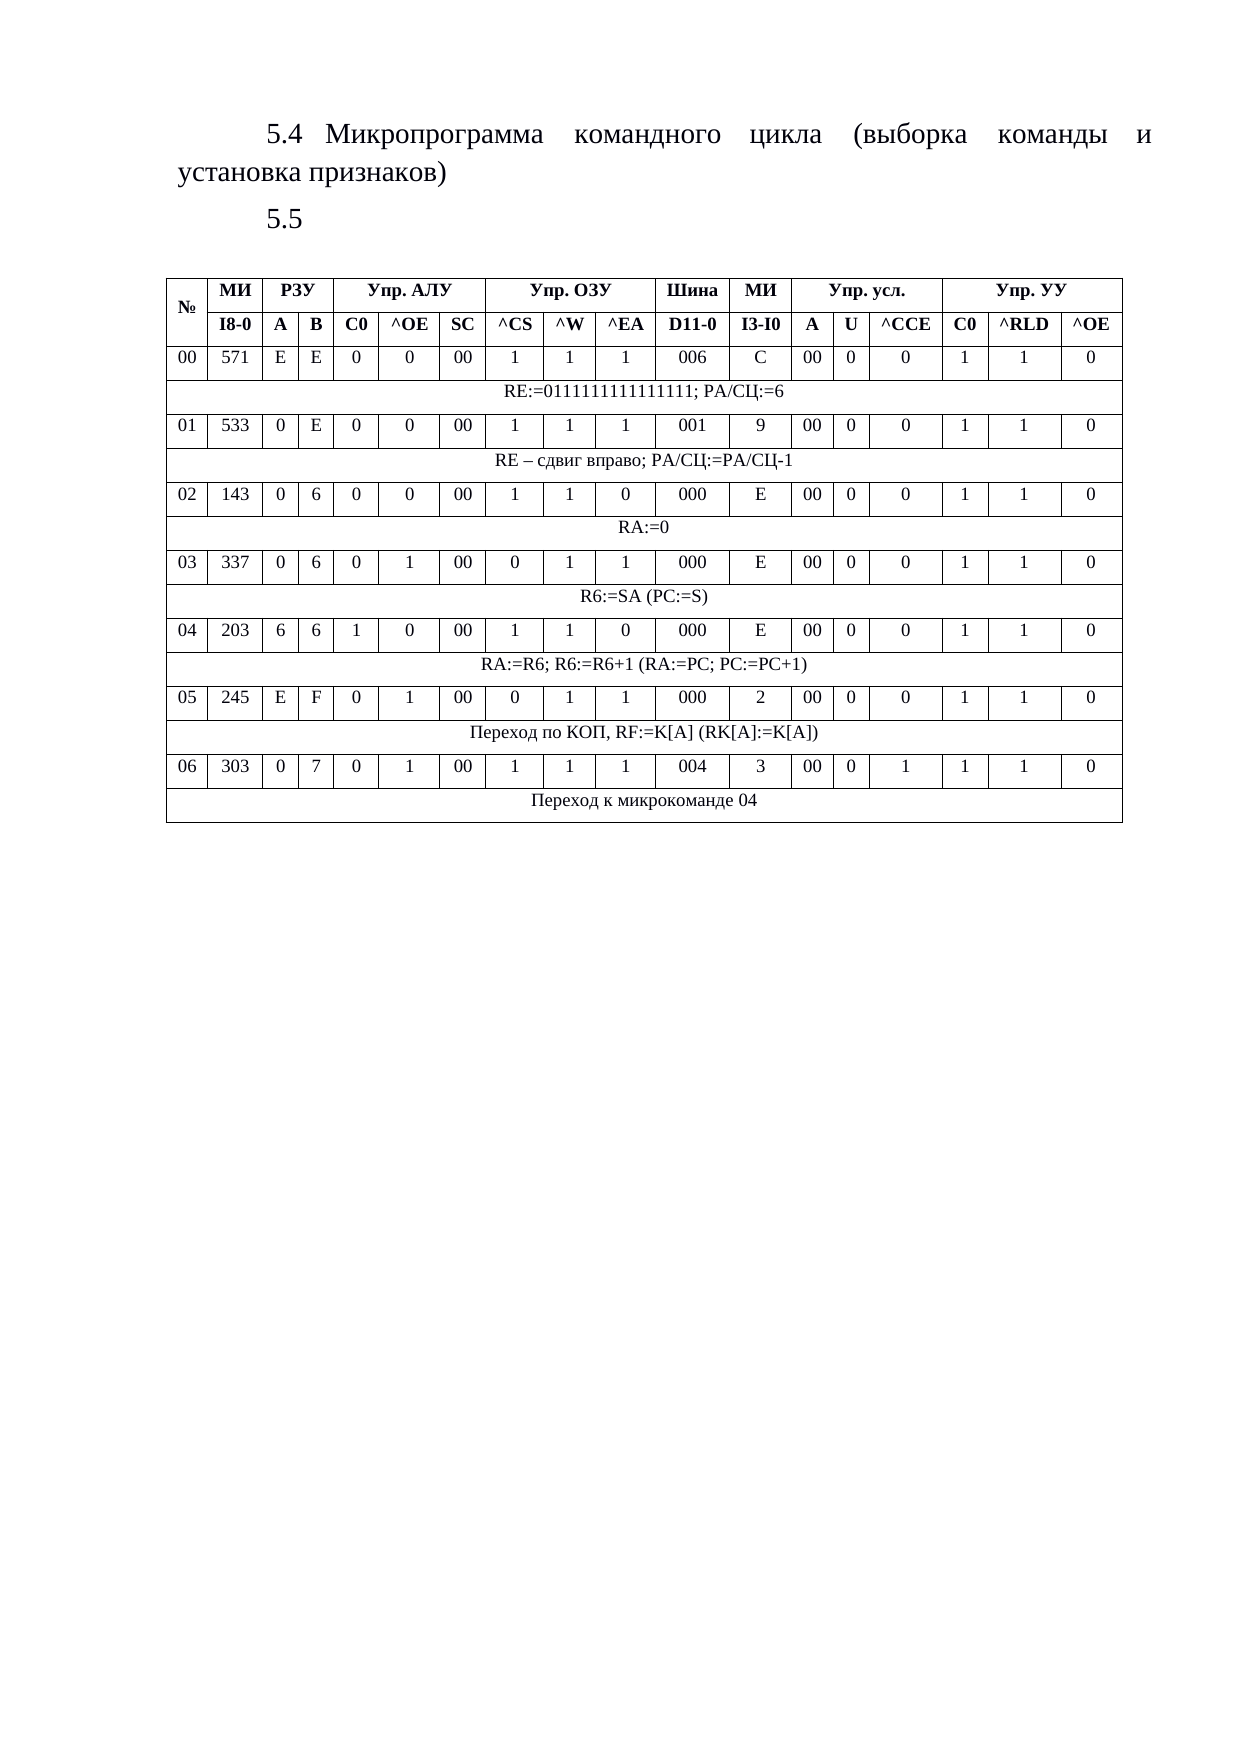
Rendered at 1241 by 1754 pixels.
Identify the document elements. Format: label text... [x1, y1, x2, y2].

table_cell 0 [1062, 551, 1122, 584]
table_cell ^CCE [870, 313, 942, 346]
table_cell 1 [544, 687, 595, 720]
table_cell 1 [943, 347, 988, 380]
table_cell 0 [334, 415, 378, 448]
table_cell 1 [870, 755, 942, 788]
table_cell 0 [834, 483, 869, 516]
table_cell ^OE [1062, 313, 1122, 346]
table_cell 571 [208, 347, 262, 380]
table_cell 1 [943, 415, 988, 448]
table_cell 1 [943, 619, 988, 652]
table_cell 02 [167, 483, 207, 516]
table_cell R6:=SA (PC:=S) [167, 585, 1122, 618]
table_cell 0 [263, 551, 298, 584]
table_cell 0 [834, 347, 869, 380]
list Микропрограмма командного цикла (выборка команды и установка признаков) [177, 116, 1152, 188]
table_cell 0 [334, 687, 378, 720]
table_cell 00 [792, 619, 833, 652]
table_cell RE:=0111111111111111; РА/СЦ:=6 [167, 381, 1122, 414]
table_cell 0 [379, 415, 439, 448]
table_cell 006 [656, 347, 729, 380]
table_header Упр. усл. [792, 279, 942, 312]
table_cell 00 [167, 347, 207, 380]
table_cell ^CS [486, 313, 543, 346]
table_cell 0 [263, 755, 298, 788]
table_cell 1 [486, 347, 543, 380]
table_cell 00 [792, 551, 833, 584]
table_cell 0 [870, 687, 942, 720]
table_cell A [792, 313, 833, 346]
table_cell 00 [792, 687, 833, 720]
table_cell U [834, 313, 869, 346]
table_cell 7 [299, 755, 333, 788]
table_cell 0 [379, 347, 439, 380]
table_cell 0 [379, 483, 439, 516]
table_cell 337 [208, 551, 262, 584]
table_cell Переход по КОП, RF:=K[A] (RK[A]:=K[A]) [167, 721, 1122, 754]
table_cell 01 [167, 415, 207, 448]
table_cell 00 [792, 483, 833, 516]
table_cell E [730, 551, 791, 584]
table_cell 1 [596, 415, 655, 448]
table_cell C [730, 347, 791, 380]
table_cell 1 [989, 551, 1061, 584]
table_cell 6 [263, 619, 298, 652]
table_cell 03 [167, 551, 207, 584]
table_cell 1 [379, 687, 439, 720]
table_cell 1 [943, 755, 988, 788]
table_cell 0 [870, 415, 942, 448]
table_cell 00 [792, 755, 833, 788]
table_cell 1 [544, 415, 595, 448]
table_cell 1 [544, 483, 595, 516]
table_cell 1 [379, 551, 439, 584]
table_cell 1 [334, 619, 378, 652]
table_cell 143 [208, 483, 262, 516]
table_cell 00 [440, 415, 485, 448]
table_cell 0 [596, 483, 655, 516]
table_cell 00 [440, 619, 485, 652]
table_cell 0 [334, 483, 378, 516]
table_cell 0 [486, 687, 543, 720]
table_cell 6 [299, 551, 333, 584]
table_cell 000 [656, 687, 729, 720]
table_cell 1 [544, 347, 595, 380]
table_cell 001 [656, 415, 729, 448]
table_header МИ [730, 279, 791, 312]
table_cell 1 [486, 755, 543, 788]
table_cell 000 [656, 483, 729, 516]
table_cell 1 [989, 415, 1061, 448]
table_cell 04 [167, 619, 207, 652]
table_cell ^EA [596, 313, 655, 346]
table_cell 0 [834, 755, 869, 788]
table_cell 00 [440, 483, 485, 516]
table_cell 1 [989, 619, 1061, 652]
table_cell 1 [544, 619, 595, 652]
table_cell 1 [596, 551, 655, 584]
table_cell 00 [792, 415, 833, 448]
table_cell E [730, 619, 791, 652]
table_cell 0 [334, 755, 378, 788]
table_cell 0 [870, 347, 942, 380]
table_cell 00 [440, 687, 485, 720]
table_cell A [263, 313, 298, 346]
table_header Шина [656, 279, 729, 312]
table_cell 0 [263, 415, 298, 448]
table_cell 1 [544, 551, 595, 584]
table_cell 3 [730, 755, 791, 788]
table_cell 303 [208, 755, 262, 788]
table_cell ^OE [379, 313, 439, 346]
table_cell 0 [1062, 483, 1122, 516]
table_cell E [730, 483, 791, 516]
table_cell 0 [1062, 687, 1122, 720]
table_cell 1 [943, 687, 988, 720]
table_cell I3-I0 [730, 313, 791, 346]
table_header Упр. АЛУ [334, 279, 485, 312]
table_cell 00 [792, 347, 833, 380]
table_cell 0 [870, 483, 942, 516]
table_header МИ [208, 279, 262, 312]
table_cell RA:=R6; R6:=R6+1 (RA:=PC; PC:=PC+1) [167, 653, 1122, 686]
table_cell 2 [730, 687, 791, 720]
table_cell 0 [334, 551, 378, 584]
table_cell 0 [834, 415, 869, 448]
table_cell 0 [870, 551, 942, 584]
table_cell 0 [834, 551, 869, 584]
table_cell 6 [299, 619, 333, 652]
table_cell 245 [208, 687, 262, 720]
table_cell B [299, 313, 333, 346]
table_cell 0 [870, 619, 942, 652]
table_cell E [299, 347, 333, 380]
table_cell E [263, 687, 298, 720]
table_cell 0 [334, 347, 378, 380]
table_cell 0 [1062, 619, 1122, 652]
table_cell 1 [989, 687, 1061, 720]
table_cell 0 [379, 619, 439, 652]
table_cell 1 [596, 755, 655, 788]
table_cell 000 [656, 551, 729, 584]
table_cell 1 [596, 347, 655, 380]
table_cell 06 [167, 755, 207, 788]
table_cell I8-0 [208, 313, 262, 346]
table_header РЗУ [263, 279, 333, 312]
table_cell 000 [656, 619, 729, 652]
table_cell 0 [596, 619, 655, 652]
table_cell RE – сдвиг вправо; РА/СЦ:=РА/СЦ-1 [167, 449, 1122, 482]
table_cell 0 [834, 619, 869, 652]
table_cell SC [440, 313, 485, 346]
table_cell 1 [943, 551, 988, 584]
table_cell 00 [440, 551, 485, 584]
table_cell Переход к микрокоманде 04 [167, 789, 1122, 822]
table_cell C0 [943, 313, 988, 346]
table_cell 533 [208, 415, 262, 448]
table_cell 1 [544, 755, 595, 788]
table_cell 1 [989, 483, 1061, 516]
table_header Упр. УУ [943, 279, 1122, 312]
table_cell 0 [1062, 755, 1122, 788]
table_cell 00 [440, 755, 485, 788]
table_cell ^RLD [989, 313, 1061, 346]
table_cell E [299, 415, 333, 448]
table_cell 0 [834, 687, 869, 720]
table_cell 1 [989, 755, 1061, 788]
table_cell 1 [486, 483, 543, 516]
table_cell ^W [544, 313, 595, 346]
table_cell 1 [486, 415, 543, 448]
table_cell 203 [208, 619, 262, 652]
table_cell 1 [989, 347, 1061, 380]
table_header Упр. ОЗУ [486, 279, 655, 312]
table_cell D11-0 [656, 313, 729, 346]
table_cell E [263, 347, 298, 380]
table_cell 9 [730, 415, 791, 448]
table_cell RA:=0 [167, 517, 1122, 550]
table_cell 1 [596, 687, 655, 720]
table_cell 1 [379, 755, 439, 788]
table_cell 0 [1062, 347, 1122, 380]
table_cell 0 [1062, 415, 1122, 448]
table_cell 1 [943, 483, 988, 516]
table_cell 004 [656, 755, 729, 788]
table_cell 6 [299, 483, 333, 516]
table_cell 0 [263, 483, 298, 516]
table_cell 0 [486, 551, 543, 584]
table_cell C0 [334, 313, 378, 346]
table_cell F [299, 687, 333, 720]
table_cell 1 [486, 619, 543, 652]
table_cell 05 [167, 687, 207, 720]
table_header № [167, 279, 207, 346]
table_cell 00 [440, 347, 485, 380]
